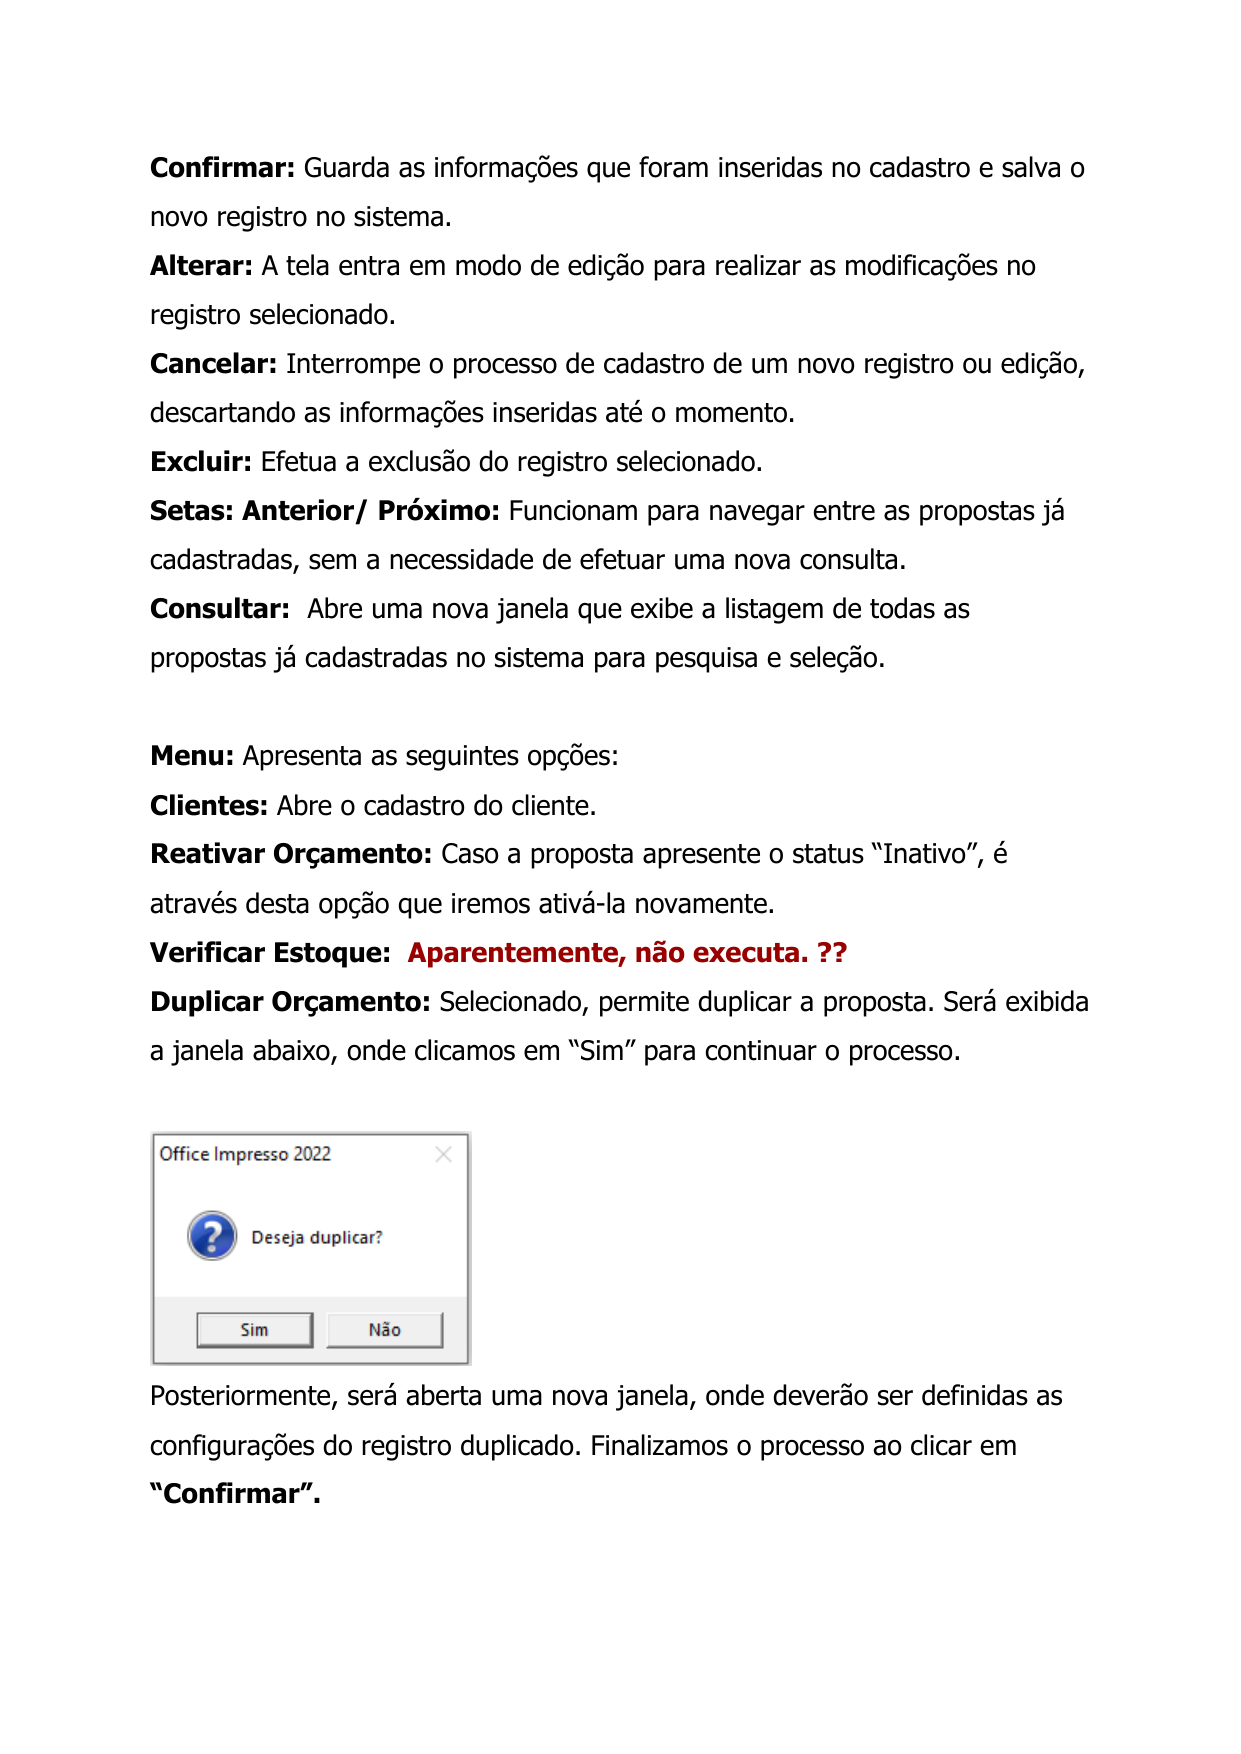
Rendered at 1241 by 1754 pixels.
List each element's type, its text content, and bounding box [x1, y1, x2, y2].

picture [150, 1131, 472, 1366]
text Alterar: A tela entra em modo de edição para realizar as modificações no registro selecionado. [150, 248, 1090, 330]
text Excluir: Efetua a exclusão do registro selecionado. [150, 444, 1090, 477]
text Reativar Orçamento: Caso a proposta apresente o status “Inativo”, é através desta opção que iremos ativá-la novamente. [150, 837, 1090, 919]
text Clientes: Abre o cadastro do cliente. [150, 788, 1090, 821]
text Verificar Estoque: Aparentemente, não executa. ?? [150, 935, 1090, 968]
text Confirmar: Guarda as informações que foram inseridas no cadastro e salva o novo registro no sistema. [150, 150, 1090, 232]
text Duplicar Orçamento: Selecionado, permite duplicar a proposta. Será exibida a janela abaixo, onde clicamos em “Sim” para continuar o processo. [150, 984, 1090, 1066]
text Consultar: Abre uma nova janela que exibe a listagem de todas as propostas já cadastradas no sistema para pesquisa e seleção. [150, 592, 1090, 673]
text Cancelar: Interrompe o processo de cadastro de um novo registro ou edição, descartando as informações inseridas até o momento. [150, 346, 1090, 428]
text Menu: Apresenta as seguintes opções: [150, 739, 1090, 771]
text Posteriormente, será aberta uma nova janela, onde deverão ser definidas as configurações do registro duplicado. Finalizamos o processo ao clicar em “Confirmar”. [150, 1379, 1090, 1509]
text Setas: Anterior/ Próximo: Funcionam para navegar entre as propostas já cadastradas, sem a necessidade de efetuar uma nova consulta. [150, 493, 1090, 575]
